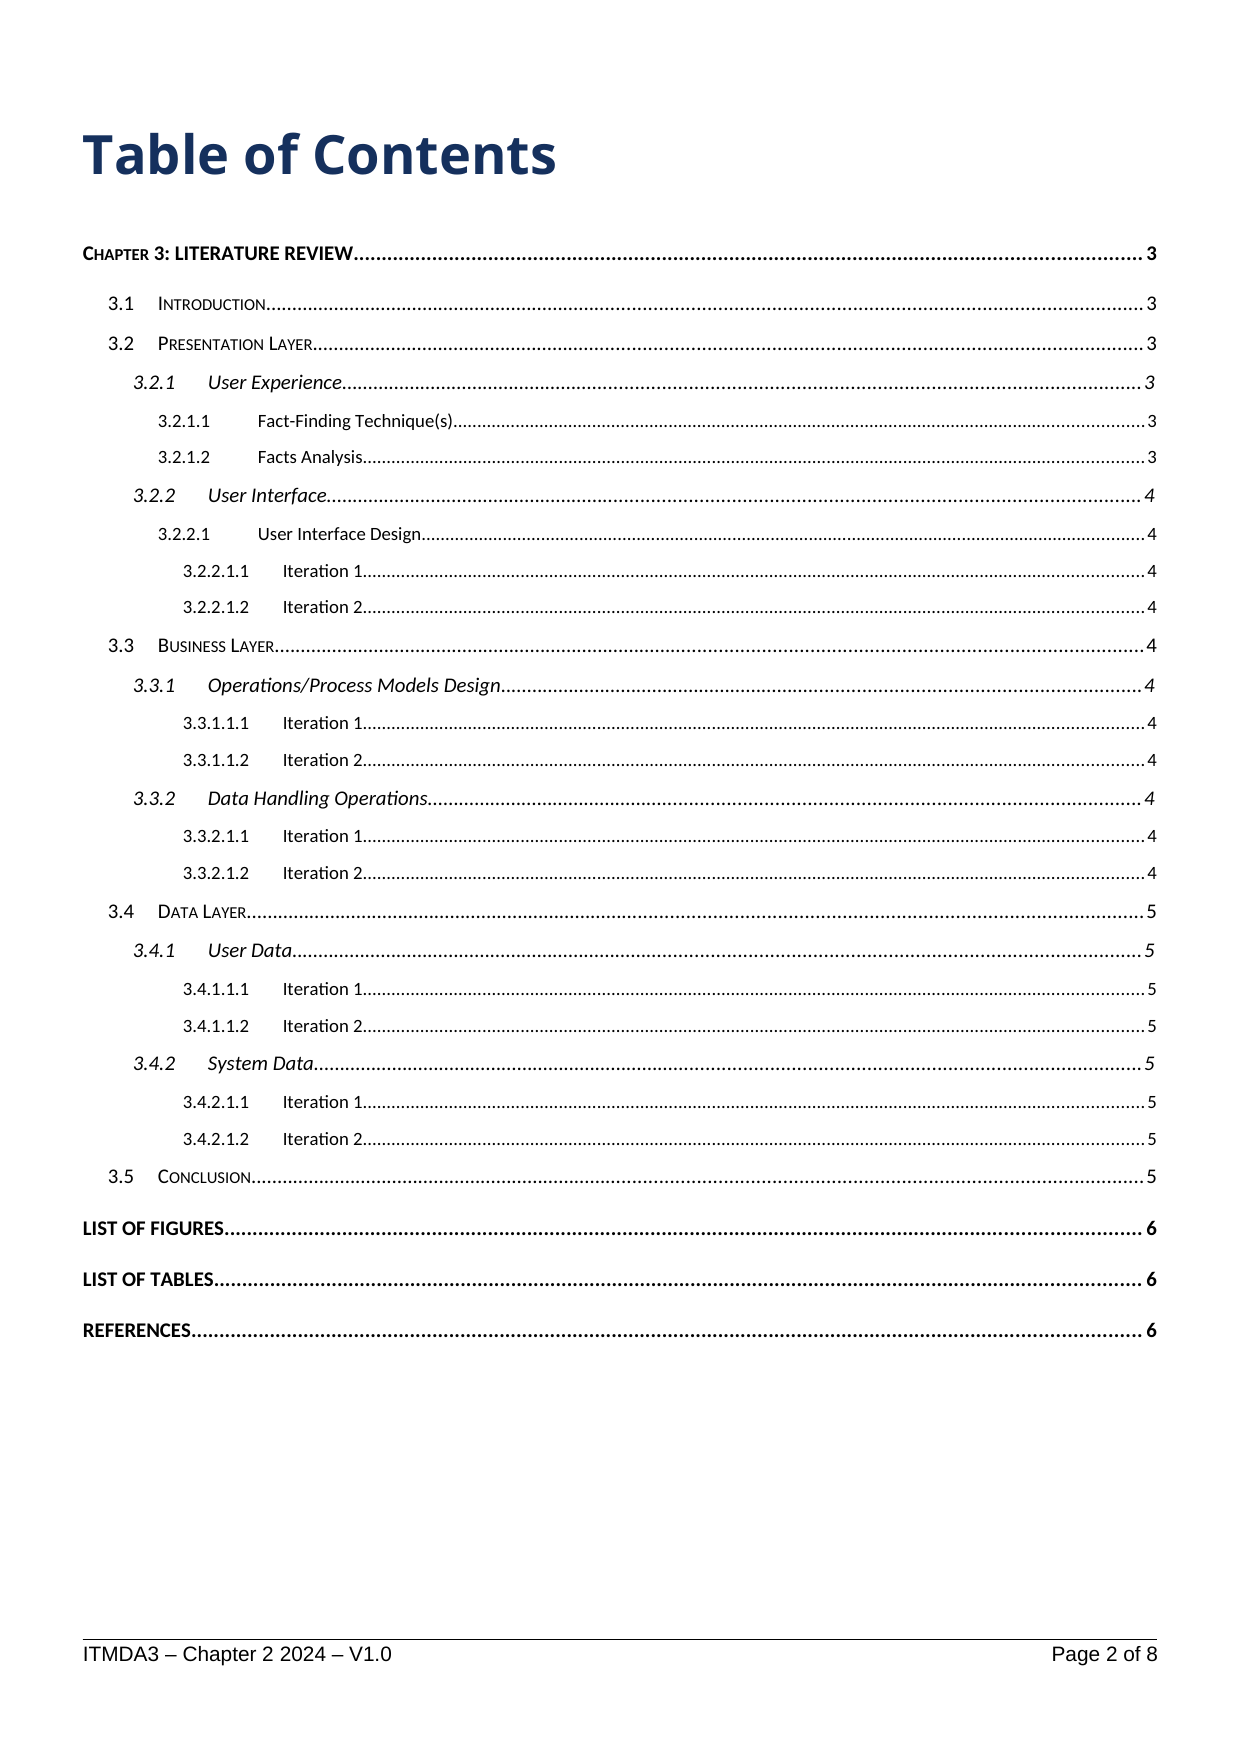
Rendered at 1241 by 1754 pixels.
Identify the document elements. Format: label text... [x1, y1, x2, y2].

text 3.4.1.1.1 Iteration 1 5 [183, 977, 1157, 1000]
text 3.4.1 User Data 5 [133, 937, 1157, 963]
text 3.3 Business Layer 4 [108, 632, 1157, 658]
text List of Figures 6 [83, 1216, 1157, 1241]
text 3.5 Conclusion 5 [108, 1164, 1157, 1189]
text List of Tables 6 [83, 1266, 1157, 1292]
text 3.3.1.1.2 Iteration 2 4 [183, 748, 1157, 771]
text 3.3.1.1.1 Iteration 1 4 [183, 711, 1157, 734]
text 3.4.2 System Data 5 [133, 1051, 1157, 1076]
text 3.2.1 User Experience 3 [133, 369, 1157, 395]
text 3.2.1.2 Facts Analysis 3 [158, 446, 1157, 468]
text 3.2.2.1.1 Iteration 1 4 [183, 559, 1157, 582]
text 3.2.2.1 User Interface Design 4 [158, 522, 1157, 545]
text 3.2.1.1 Fact-Finding Technique(s) 3 [158, 409, 1157, 432]
text 3.2.2 User Interface 4 [133, 482, 1157, 508]
text 3.2 Presentation Layer 3 [108, 330, 1157, 355]
text 3.2.2.1.2 Iteration 2 4 [183, 596, 1157, 618]
text References 6 [83, 1317, 1157, 1342]
text Table of Contents [83, 117, 1157, 191]
text 3.4.2.1.2 Iteration 2 5 [183, 1127, 1157, 1150]
text Chapter 3: Literature Review 3 [83, 240, 1157, 265]
text 3.4 Data Layer 5 [108, 898, 1157, 923]
text 3.1 Introduction 3 [108, 291, 1157, 316]
text 3.3.1 Operations/Process Models Design 4 [133, 672, 1157, 697]
text 3.4.2.1.1 Iteration 1 5 [183, 1090, 1157, 1113]
text 3.3.2.1.1 Iteration 1 4 [183, 824, 1157, 847]
text 3.3.2 Data Handling Operations 4 [133, 785, 1157, 810]
text 3.3.2.1.2 Iteration 2 4 [183, 861, 1157, 884]
text 3.4.1.1.2 Iteration 2 5 [183, 1014, 1157, 1037]
